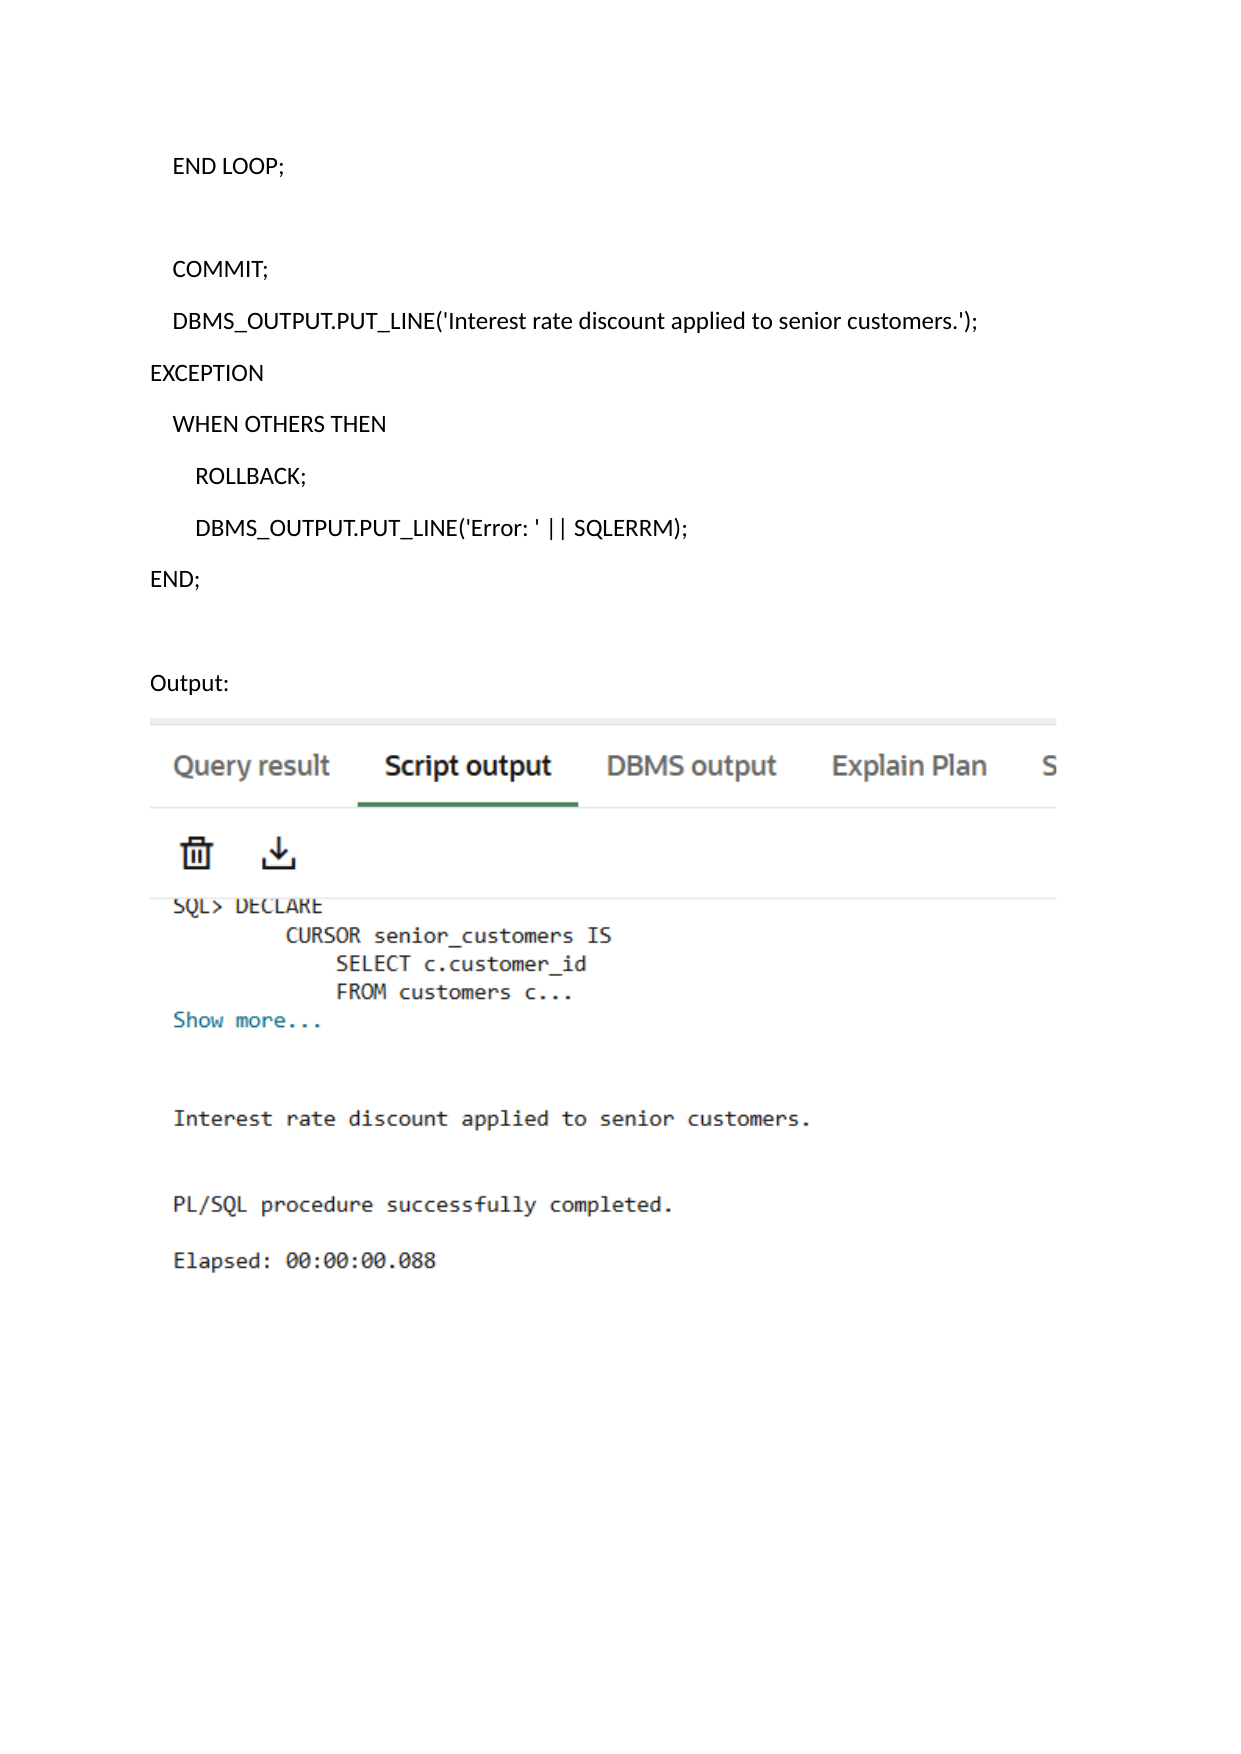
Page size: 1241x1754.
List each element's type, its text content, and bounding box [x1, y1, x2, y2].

text WHEN OTHERS THEN [150, 408, 1090, 439]
text END; [150, 563, 1090, 594]
text DBMS_OUTPUT.PUT_LINE('Error: ' || SQLERRM); [150, 512, 1090, 542]
text DBMS_OUTPUT.PUT_LINE('Interest rate discount applied to senior customers.'); [150, 305, 1090, 336]
text COMMIT; [150, 253, 1090, 284]
text Output: [150, 667, 1090, 697]
text EXCEPTION [150, 357, 1090, 387]
text END LOOP; [150, 150, 1090, 181]
text ROLLBACK; [150, 460, 1090, 491]
picture [150, 718, 1057, 1309]
